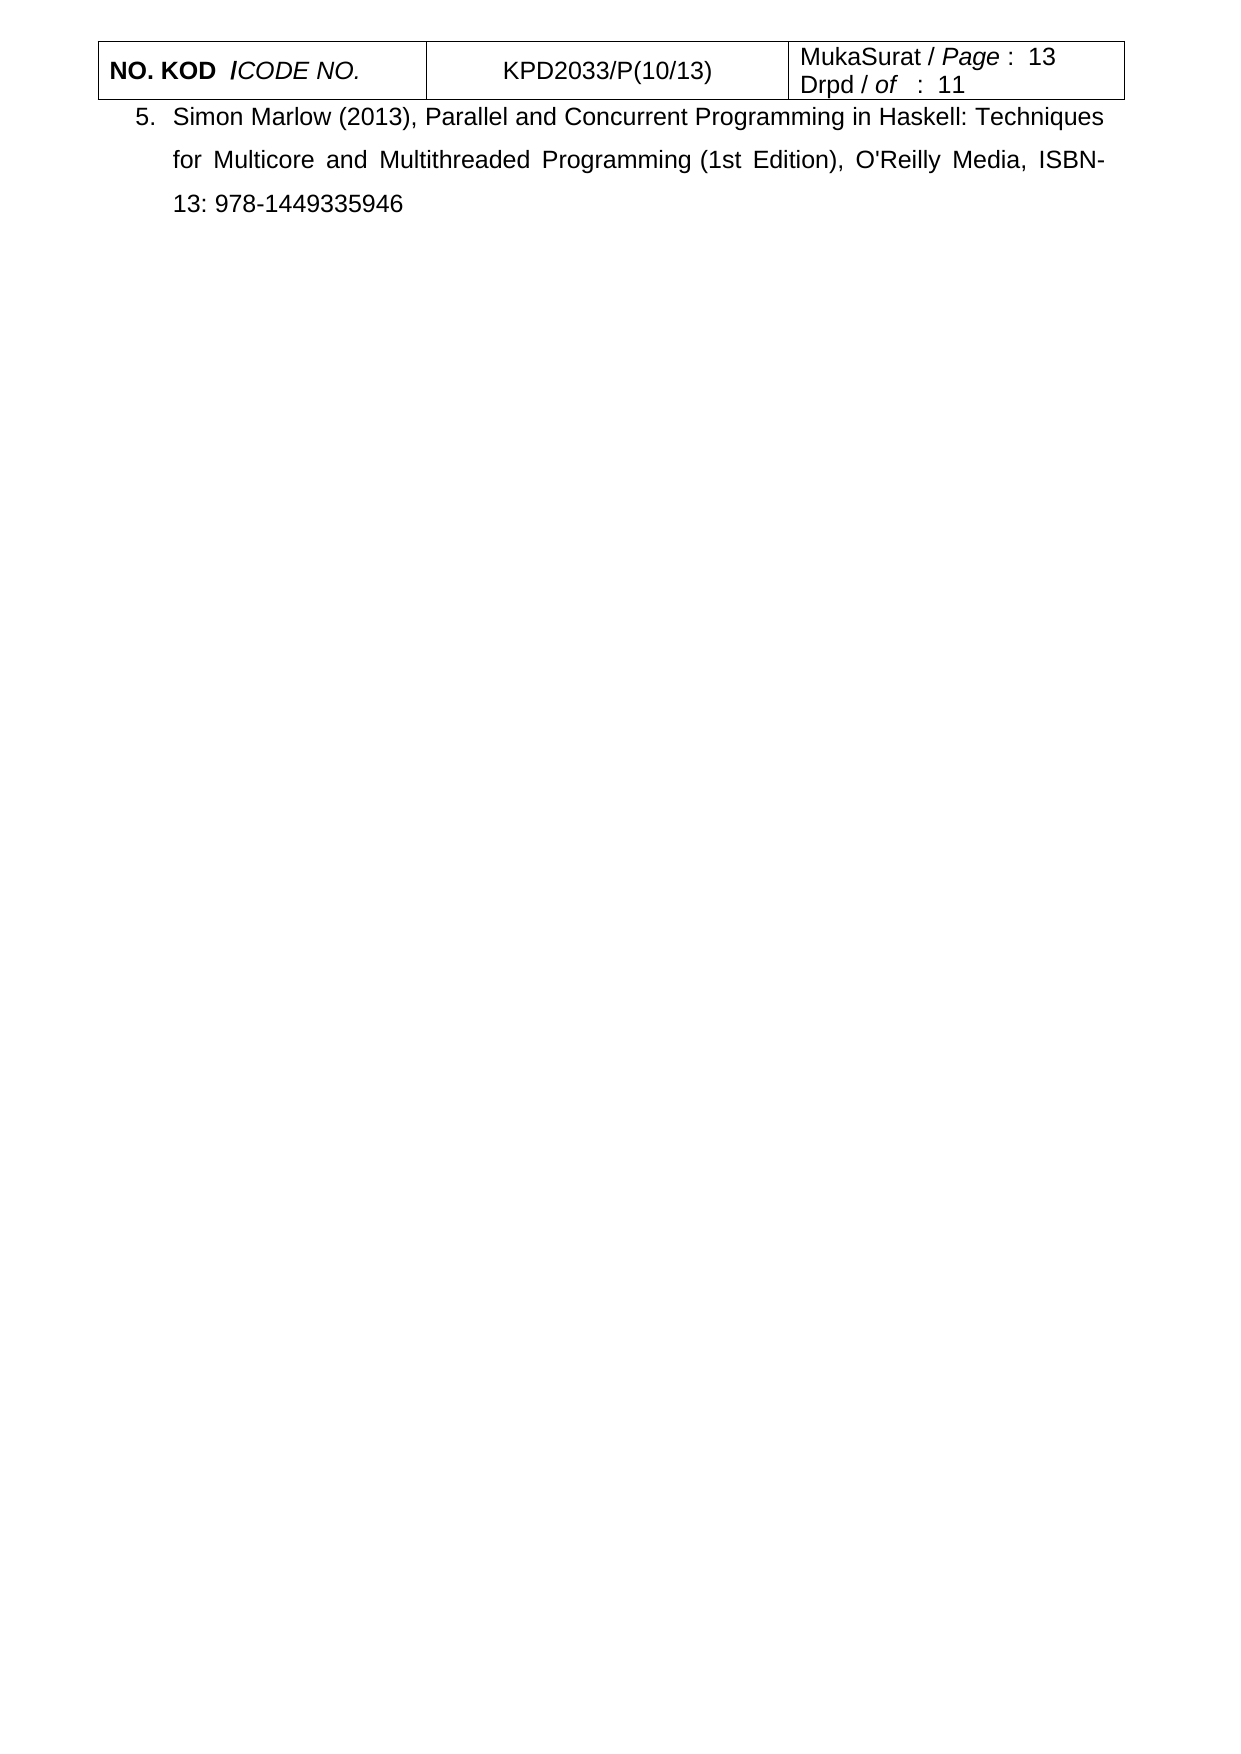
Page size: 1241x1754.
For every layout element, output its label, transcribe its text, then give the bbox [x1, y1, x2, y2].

list Simon Marlow (2013), Parallel and Concurrent Programming in Haskell: Techniques for Multicore and Multithreaded Programming (1st Edition), O'Reilly Media, ISBN-13: 978-1449335946 [135, 102, 1106, 217]
